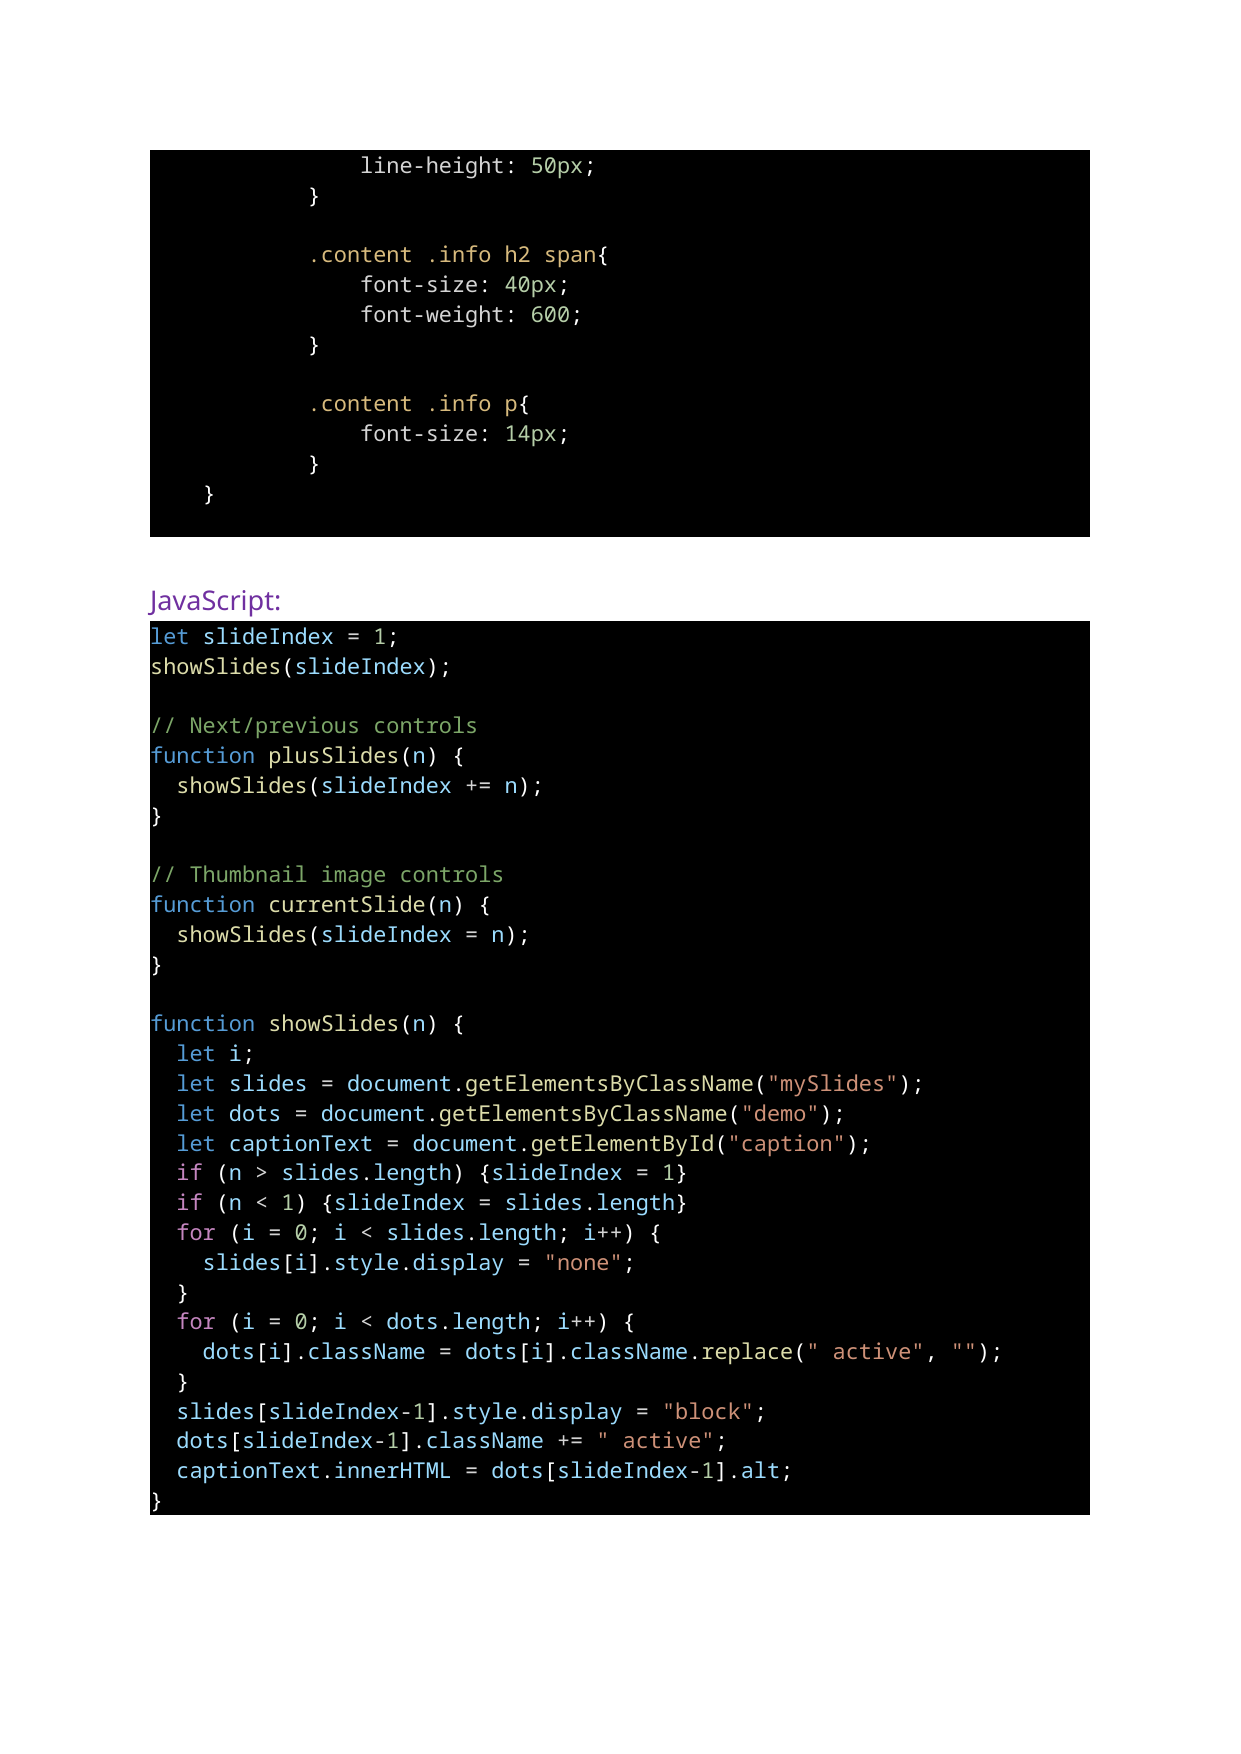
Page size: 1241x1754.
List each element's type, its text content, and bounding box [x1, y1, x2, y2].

text let slides = document.getElementsByClassName("mySlides"); [150, 1068, 1090, 1098]
text slides[i].style.display = "none"; [150, 1247, 1090, 1276]
text font-weight: 600; [150, 299, 1090, 329]
text } [150, 1485, 1090, 1515]
text showSlides(slideIndex); [150, 651, 1090, 681]
text font-size: 14px; [150, 418, 1090, 448]
text function plusSlides(n) { [150, 740, 1090, 770]
text if (n > slides.length) {slideIndex = 1} [150, 1157, 1090, 1187]
text captionText.innerHTML = dots[slideIndex-1].alt; [150, 1455, 1090, 1485]
text font-size: 40px; [150, 269, 1090, 299]
text .content .info h2 span{ [150, 239, 1090, 269]
text for (i = 0; i < slides.length; i++) { [150, 1217, 1090, 1247]
text function showSlides(n) { [150, 1008, 1090, 1038]
text for (i = 0; i < dots.length; i++) { [150, 1306, 1090, 1336]
text function currentSlide(n) { [150, 889, 1090, 919]
text } [150, 478, 1090, 507]
text // Next/previous controls [150, 710, 1090, 740]
text dots[slideIndex-1].className += " active"; [150, 1425, 1090, 1455]
text showSlides(slideIndex += n); [150, 770, 1090, 800]
text showSlides(slideIndex = n); [150, 919, 1090, 949]
subtitle JavaScript: [150, 541, 1090, 618]
text // Thumbnail image controls [150, 859, 1090, 889]
text .content .info p{ [150, 388, 1090, 418]
text slides[slideIndex-1].style.display = "block"; [150, 1396, 1090, 1425]
text dots[i].className = dots[i].className.replace(" active", ""); [150, 1336, 1090, 1366]
text let dots = document.getElementsByClassName("demo"); [150, 1098, 1090, 1127]
text let i; [150, 1038, 1090, 1068]
text } [150, 800, 1090, 829]
text } [150, 448, 1090, 478]
text if (n < 1) {slideIndex = slides.length} [150, 1187, 1090, 1217]
text } [150, 1366, 1090, 1396]
text let slideIndex = 1; [150, 621, 1090, 651]
text } [150, 949, 1090, 978]
text } [150, 180, 1090, 209]
text } [150, 1276, 1090, 1306]
text line-height: 50px; [150, 150, 1090, 180]
text let captionText = document.getElementById("caption"); [150, 1127, 1090, 1157]
text } [150, 329, 1090, 358]
